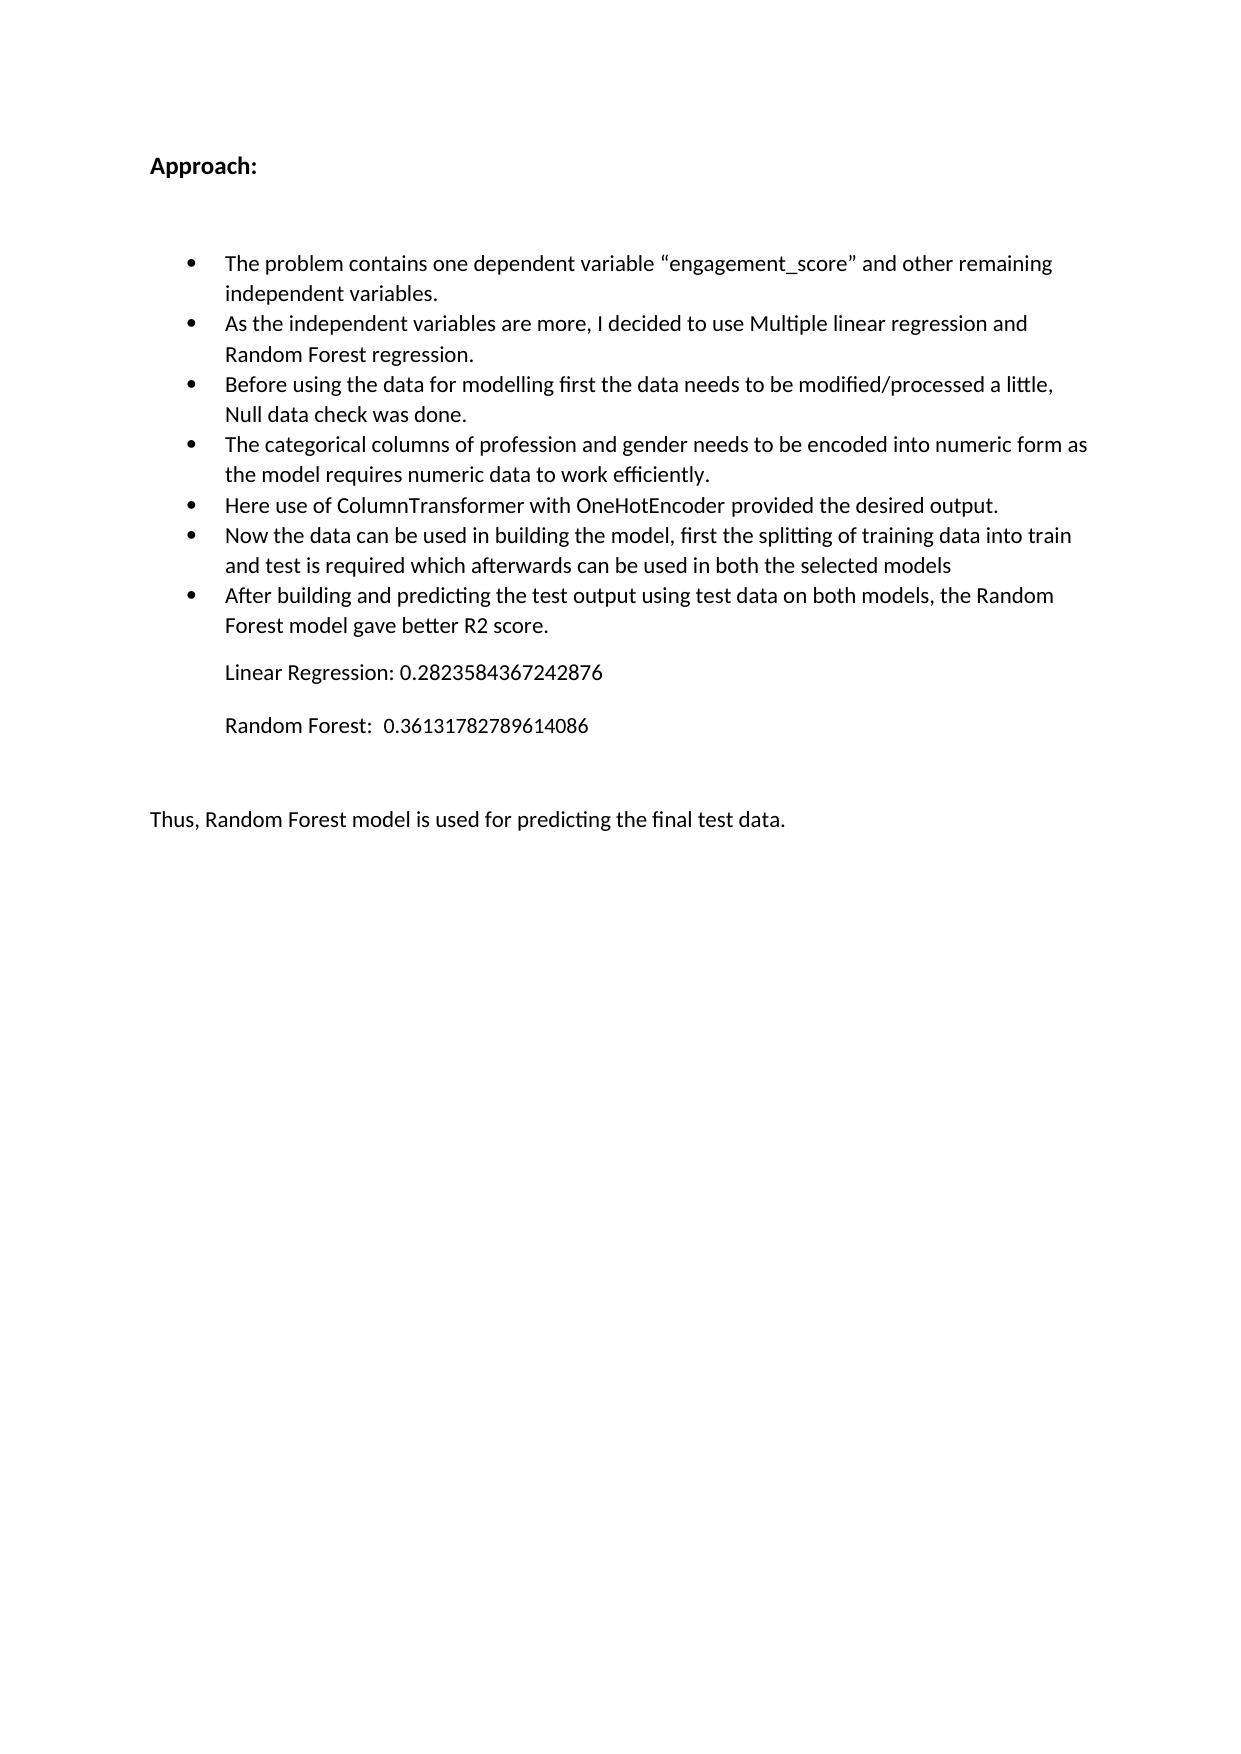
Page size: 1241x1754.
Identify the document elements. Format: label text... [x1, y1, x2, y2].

text Thus, Random Forest model is used for predicting the final test data. [150, 805, 1090, 833]
list Now the data can be used in building the model, first the splitting of training data into train and test is required which afterwards can be used in both the selected models [187, 521, 1090, 579]
list As the independent variables are more, I decided to use Multiple linear regression and Random Forest regression. [187, 309, 1090, 368]
list The problem contains one dependent variable “engagement_score” and other remaining independent variables. [187, 249, 1090, 307]
text Linear Regression: 0.2823584367242876 [225, 658, 1090, 687]
text Approach: [150, 150, 1090, 181]
text Random Forest: 0.36131782789614086 [225, 711, 1090, 739]
list The categorical columns of profession and gender needs to be encoded into numeric form as the model requires numeric data to work efficiently. [187, 430, 1090, 489]
list Before using the data for modelling first the data needs to be modified/processed a little, Null data check was done. [187, 370, 1090, 428]
list Here use of ColumnTransformer with OneHotEncoder provided the desired output. [187, 491, 1090, 519]
list After building and predicting the test output using test data on both models, the Random Forest model gave better R2 score. [187, 581, 1090, 640]
